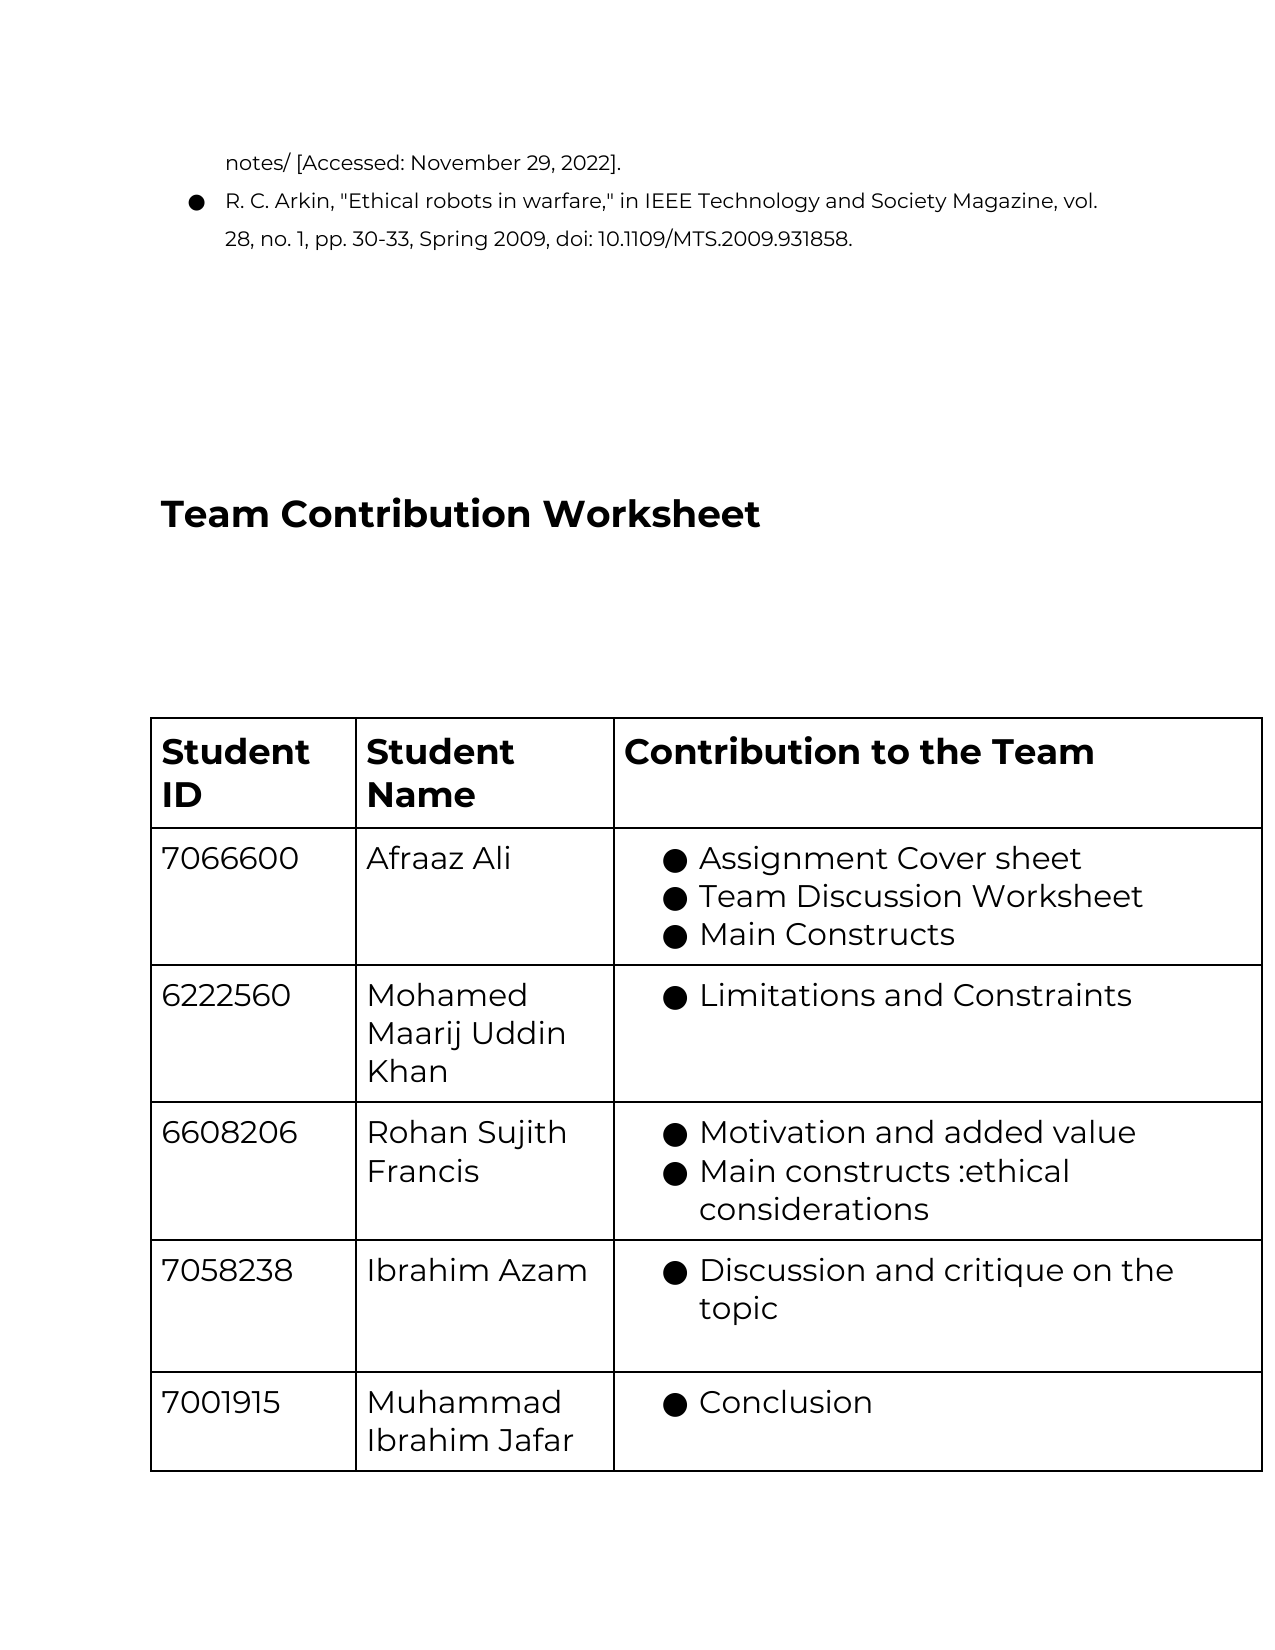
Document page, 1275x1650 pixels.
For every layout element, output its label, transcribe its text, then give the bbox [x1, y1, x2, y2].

table_cell Rohan Sujith Francis [357, 1103, 613, 1238]
table_header Contribution to the Team [615, 719, 1261, 827]
table_header Student ID [152, 719, 355, 827]
table_cell Ibrahim Azam [357, 1241, 613, 1371]
table_cell Assignment Cover sheet Team Discussion Worksheet Main Constructs [615, 829, 1261, 964]
table_cell Conclusion [615, 1373, 1261, 1470]
table_cell Motivation and added value Main constructs :ethical considerations [615, 1103, 1261, 1238]
table_cell Discussion and critique on the topic [615, 1241, 1261, 1371]
table_cell Limitations and Constraints [615, 966, 1261, 1101]
table_cell 6608206 [152, 1103, 355, 1238]
table_header Student Name [357, 719, 613, 827]
table_cell 7001915 [152, 1373, 355, 1470]
table_cell Afraaz Ali [357, 829, 613, 964]
table_cell Mohamed Maarij Uddin Khan [357, 966, 613, 1101]
table_cell 7058238 [152, 1241, 355, 1371]
list R. C. Arkin, "Ethical robots in warfare," in IEEE Technology and Society Magazine, vol. 28, no. 1, pp. 30-33, Spring 2009, doi: 10.1109/MTS.2009.931858. [187, 188, 1125, 252]
table_cell 6222560 [152, 966, 355, 1101]
subtitle Team Contribution Worksheet [150, 491, 1125, 537]
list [187, 150, 1125, 175]
table_cell 7066600 [152, 829, 355, 964]
table_cell Muhammad Ibrahim Jafar [357, 1373, 613, 1470]
